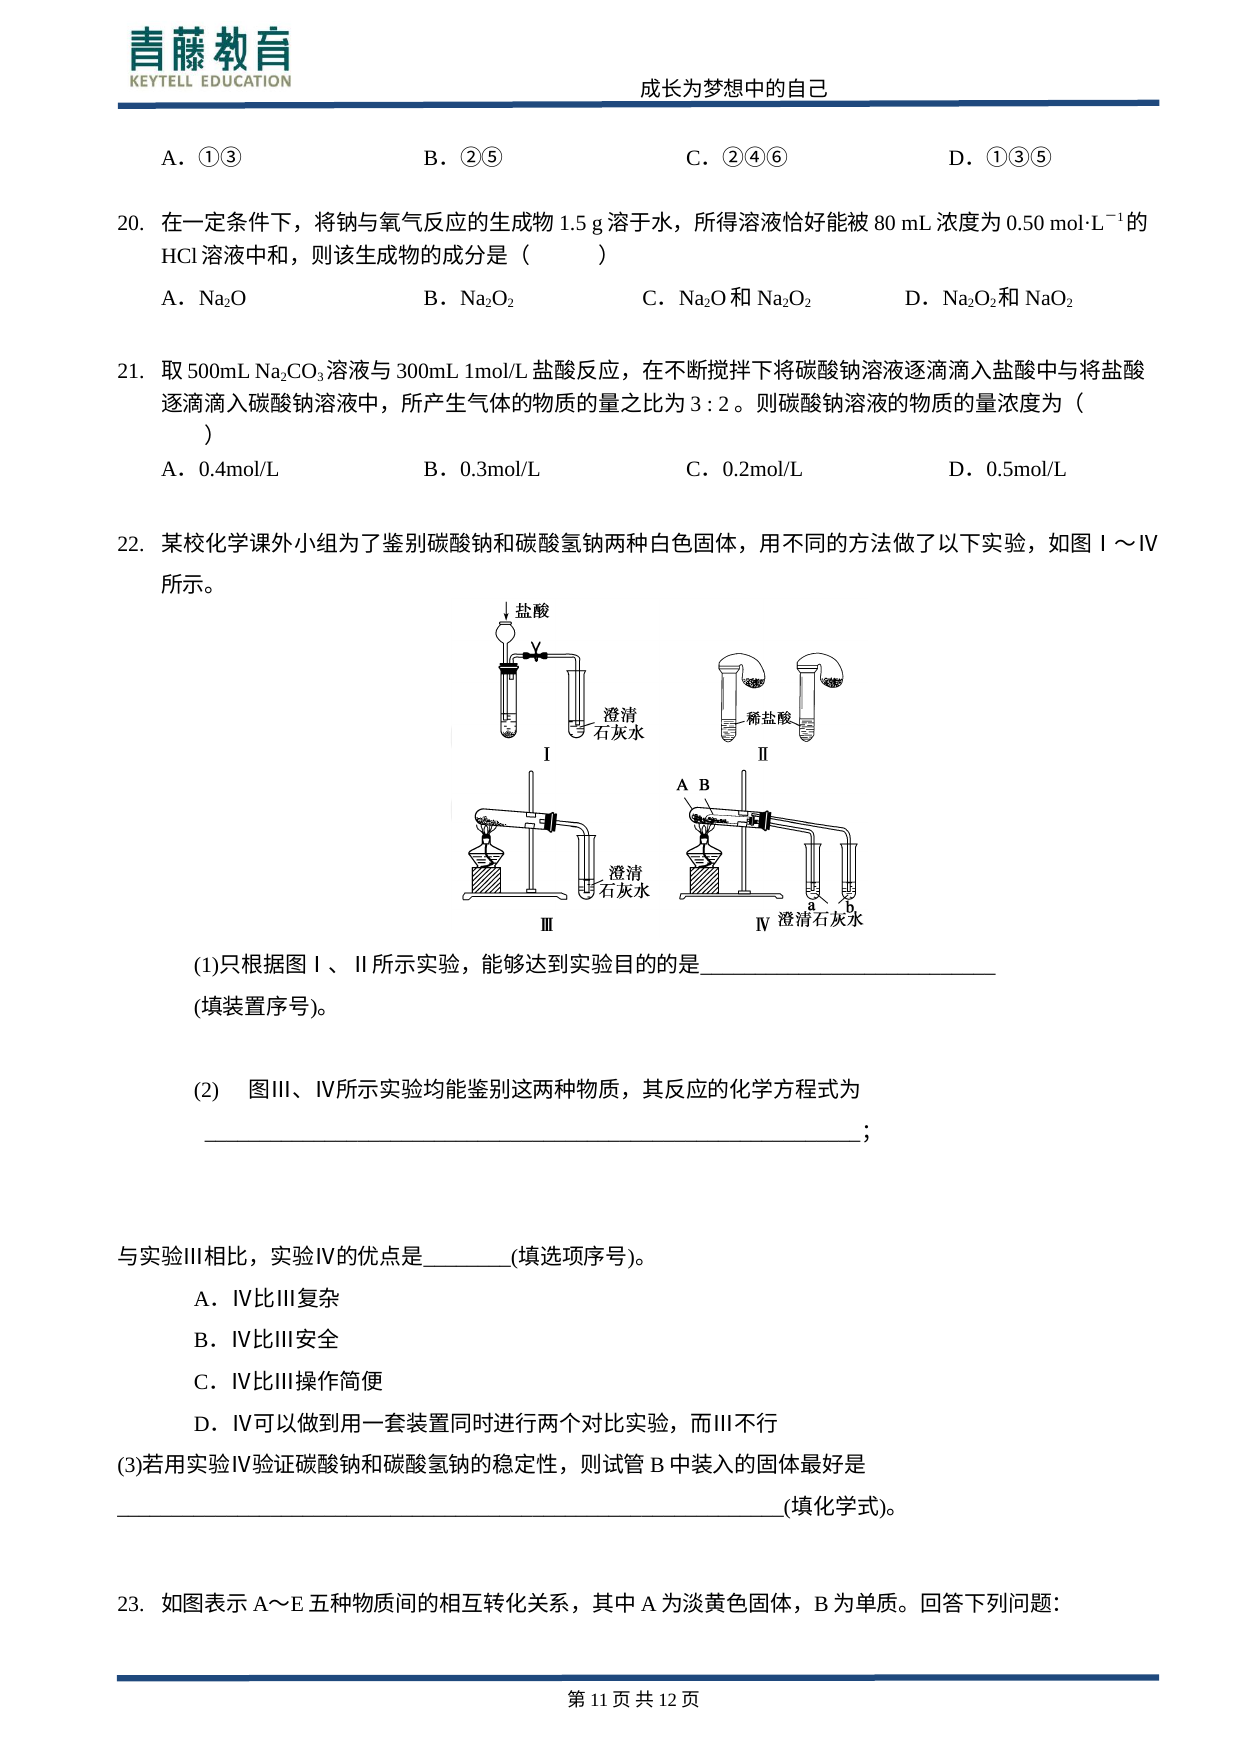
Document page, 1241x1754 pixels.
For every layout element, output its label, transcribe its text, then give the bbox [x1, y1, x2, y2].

list 某校化学课外小组为了鉴别碳酸钠和碳酸氢钠两种白色固体，用不同的方法做了以下实验，如图Ⅰ～Ⅳ所示。 [117, 516, 1159, 599]
text C．Ⅳ比Ⅲ操作简便 [150, 1354, 1159, 1396]
list 图Ⅲ、Ⅳ所示实验均能鉴别这两种物质，其反应的化学方程式为 [193, 1062, 1159, 1104]
text (填装置序号)。 [150, 979, 1159, 1021]
text (3)若用实验Ⅳ验证碳酸钠和碳酸氢钠的稳定性，则试管B中装入的固体最好是 [117, 1437, 1159, 1479]
text _____________________________________________________________(填化学式)。 [117, 1479, 1159, 1521]
text A．Na2O B．Na2O2 C．Na2O和Na2O2 D．Na2O2和NaO2 [117, 270, 1159, 311]
text 与实验Ⅲ相比，实验Ⅳ的优点是________(填选项序号)。 [117, 1229, 1159, 1271]
text (1)只根据图Ⅰ、Ⅱ所示实验，能够达到实验目的的是___________________________ [117, 937, 1159, 979]
list 在一定条件下，将钠与氧气反应的生成物1.5 g溶于水，所得溶液恰好能被80 mL浓度为0.50 mol·L－1的HCl溶液中和，则该生成物的成分是（ ） [117, 205, 1159, 270]
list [117, 140, 1159, 172]
text D．Ⅳ可以做到用一套装置同时进行两个对比实验，而Ⅲ不行 [150, 1396, 1159, 1437]
list A．0.4mol/L B．0.3mol/L C．0.2mol/L D．0.5mol/L [117, 451, 1159, 483]
list 取500mL Na2CO3溶液与300mL 1mol/L盐酸反应，在不断搅拌下将碳酸钠溶液逐滴滴入盐酸中与将盐酸逐滴滴入碳酸钠溶液中，所产生气体的物质的量之比为3 : 2 。则碳酸钠溶液的物质的量浓度为（ ） [117, 353, 1159, 451]
picture [113, 10, 303, 93]
list ____________________________________________________________； [161, 1104, 1159, 1146]
picture [451, 598, 868, 938]
text B．Ⅳ比Ⅲ安全 [150, 1312, 1159, 1354]
text A．Ⅳ比Ⅲ复杂 [150, 1271, 1159, 1312]
list 如图表示A～E五种物质间的相互转化关系，其中A为淡黄色固体，B为单质。回答下列问题： [117, 1586, 1159, 1617]
